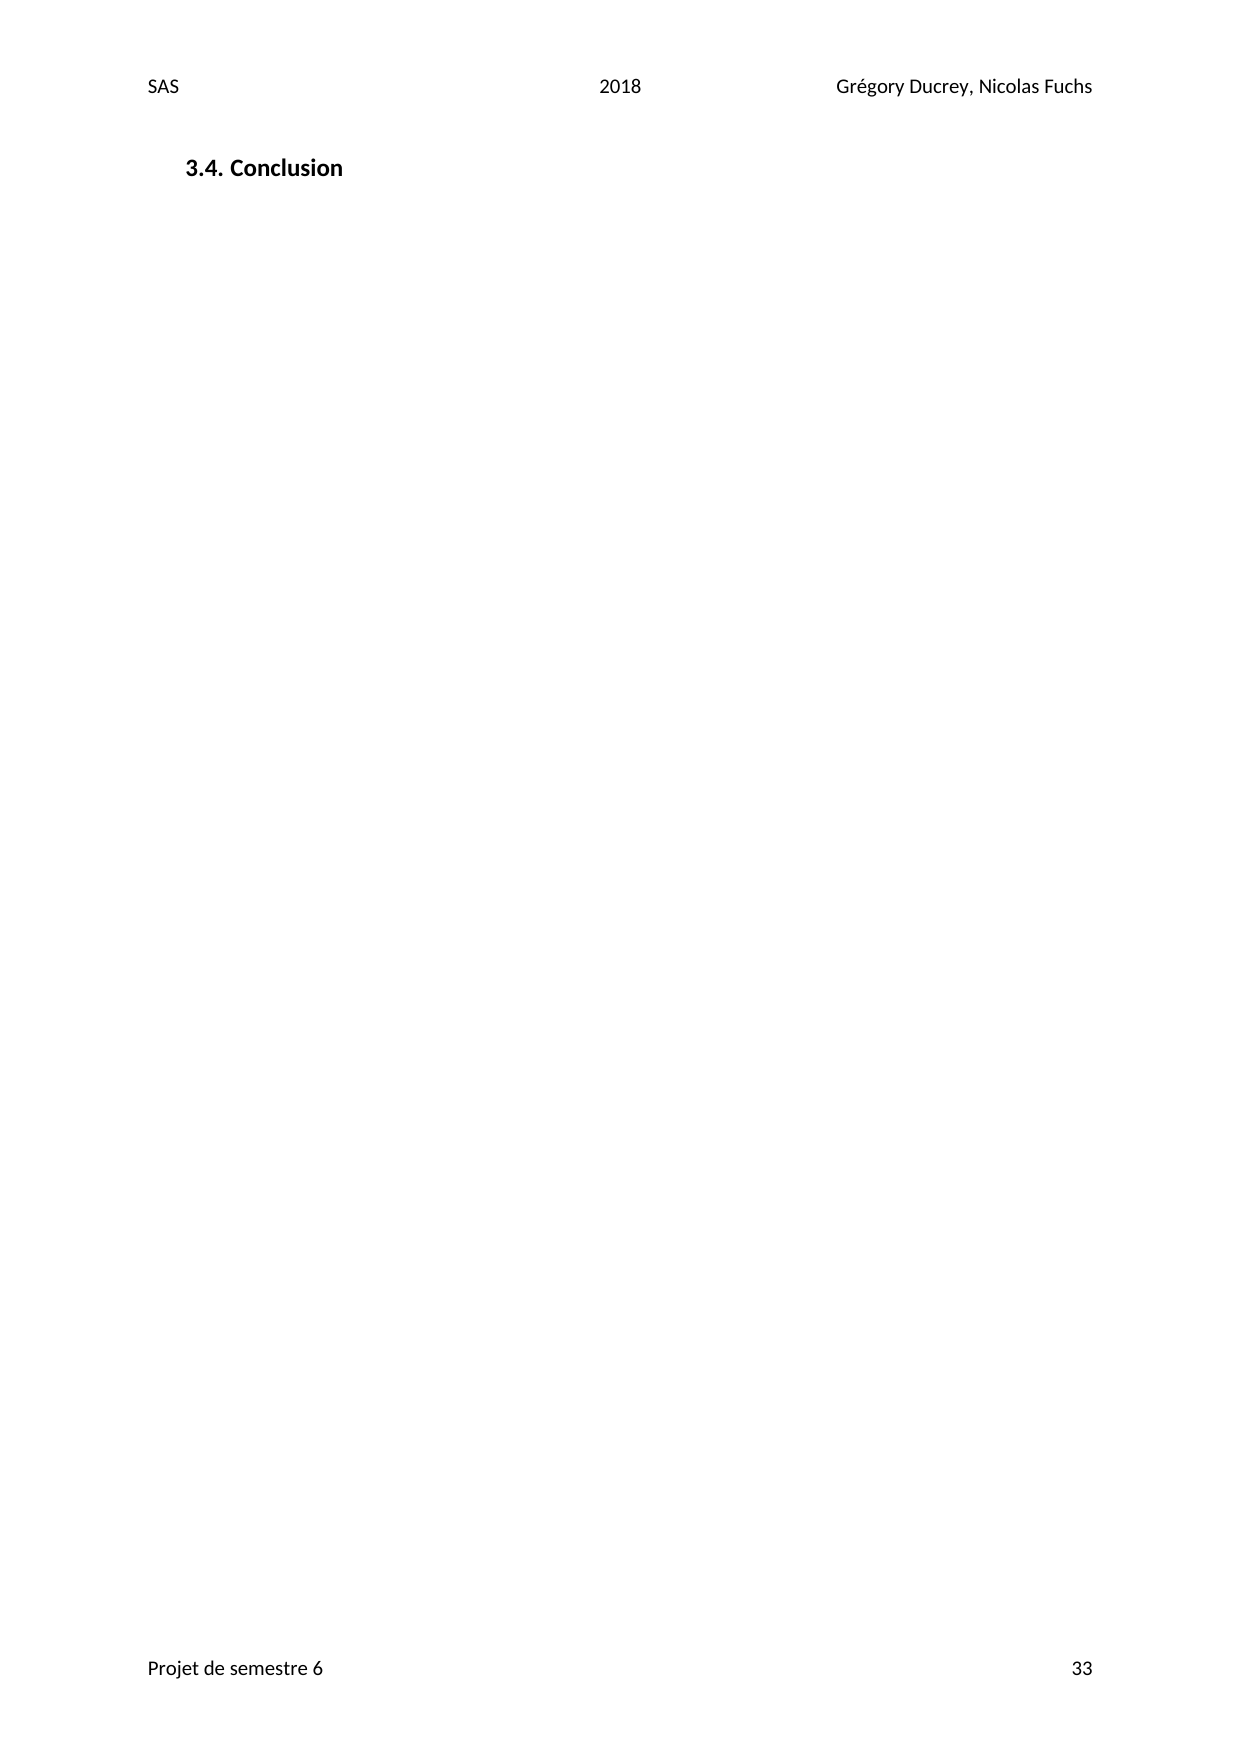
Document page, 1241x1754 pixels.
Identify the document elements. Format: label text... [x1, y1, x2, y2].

subtitle Conclusion [185, 152, 1093, 182]
